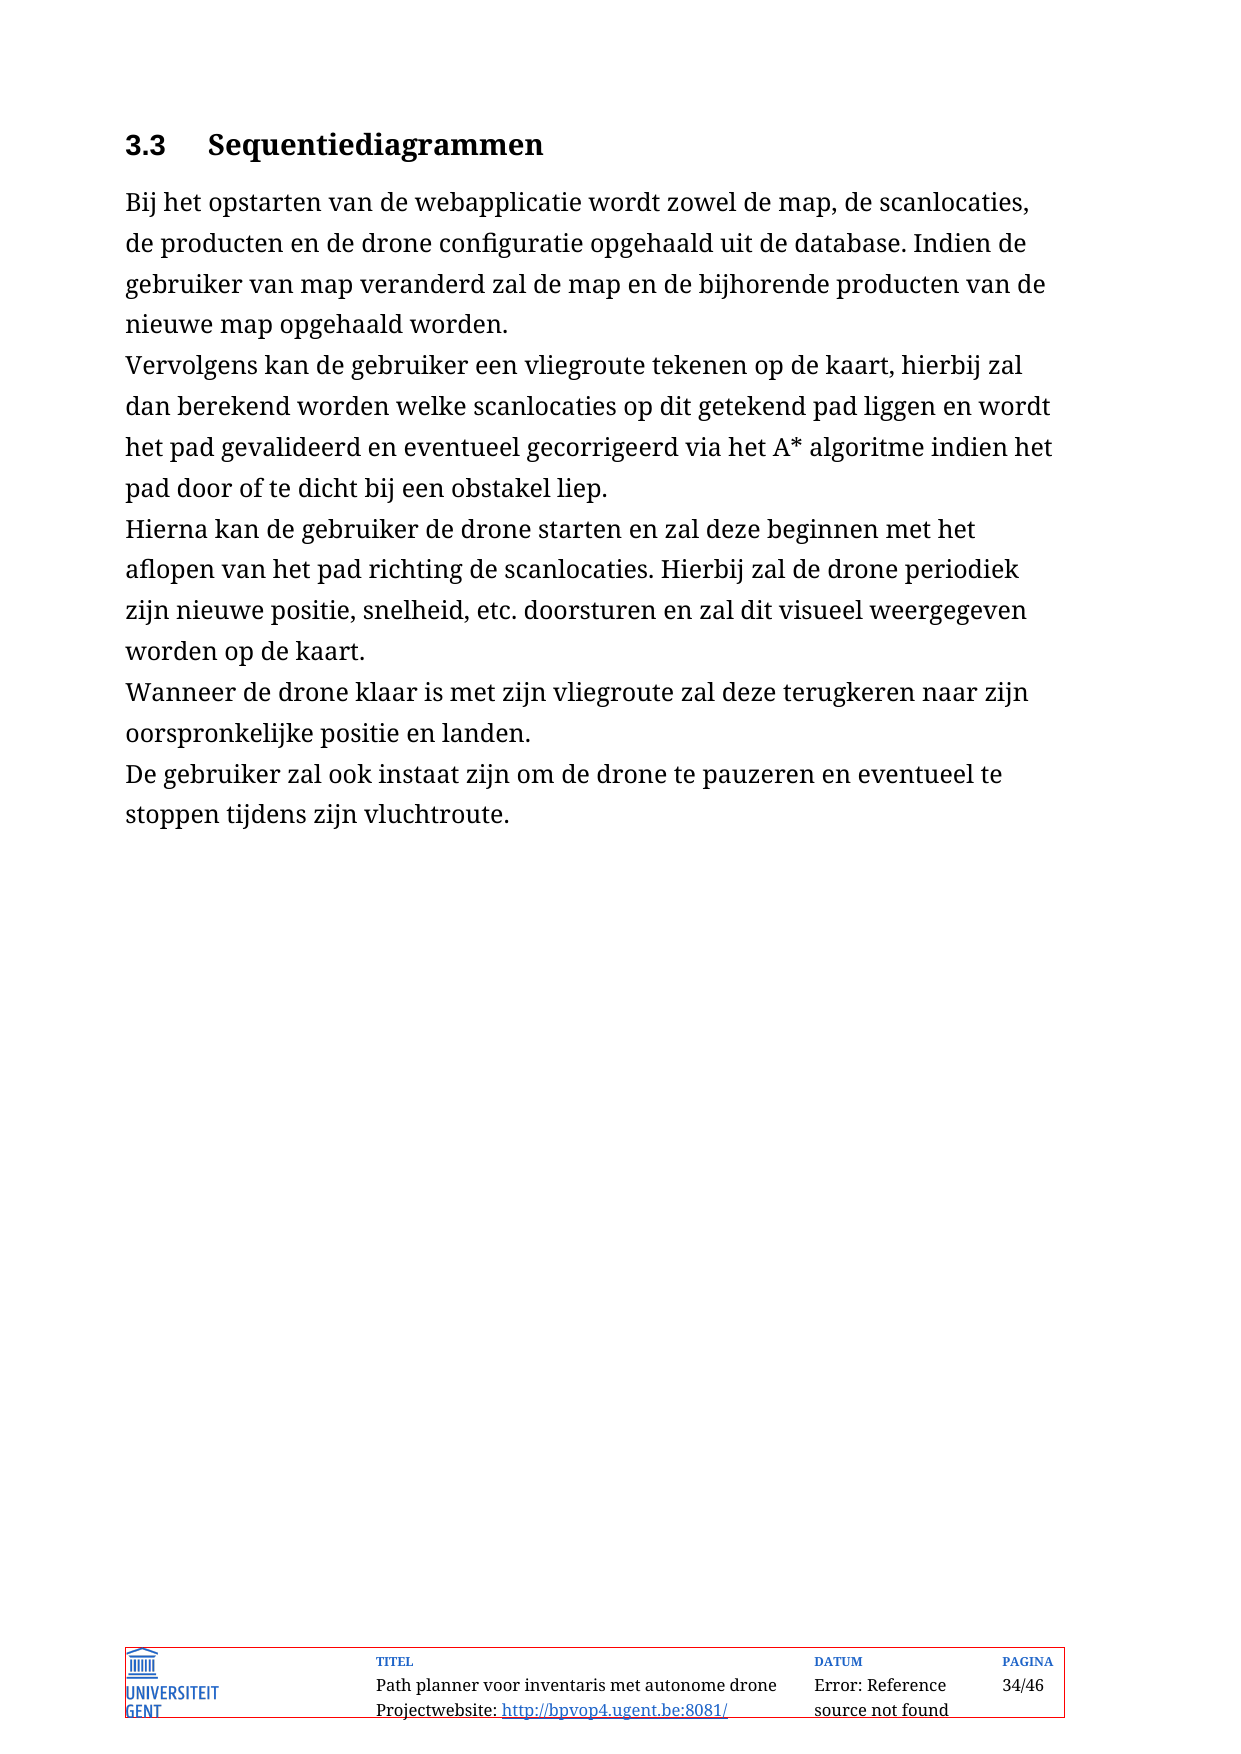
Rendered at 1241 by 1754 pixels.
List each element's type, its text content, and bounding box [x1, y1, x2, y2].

picture [95, 1623, 252, 1749]
text Vervolgens kan de gebruiker een vliegroute tekenen op de kaart, hierbij zal dan berekend worden welke scanlocaties op dit getekend pad liggen en wordt het pad gevalideerd en eventueel gecorrigeerd via het A* algoritme indien het pad door of te dicht bij een obstakel liep. [125, 348, 1065, 504]
text De gebruiker zal ook instaat zijn om de drone te pauzeren en eventueel te stoppen tijdens zijn vluchtroute. [125, 756, 1065, 831]
subtitle Sequentiediagrammen [125, 124, 1065, 164]
text Hierna kan de gebruiker de drone starten en zal deze beginnen met het aflopen van het pad richting de scanlocaties. Hierbij zal de drone periodiek zijn nieuwe positie, snelheid, etc. doorsturen en zal dit visueel weergegeven worden op de kaart. [125, 511, 1065, 668]
text Bij het opstarten van de webapplicatie wordt zowel de map, de scanlocaties, de producten en de drone configuratie opgehaald uit de database. Indien de gebruiker van map veranderd zal de map en de bijhorende producten van de nieuwe map opgehaald worden. [125, 184, 1065, 341]
text Wanneer de drone klaar is met zijn vliegroute zal deze terugkeren naar zijn oorspronkelijke positie en landen. [125, 674, 1065, 749]
